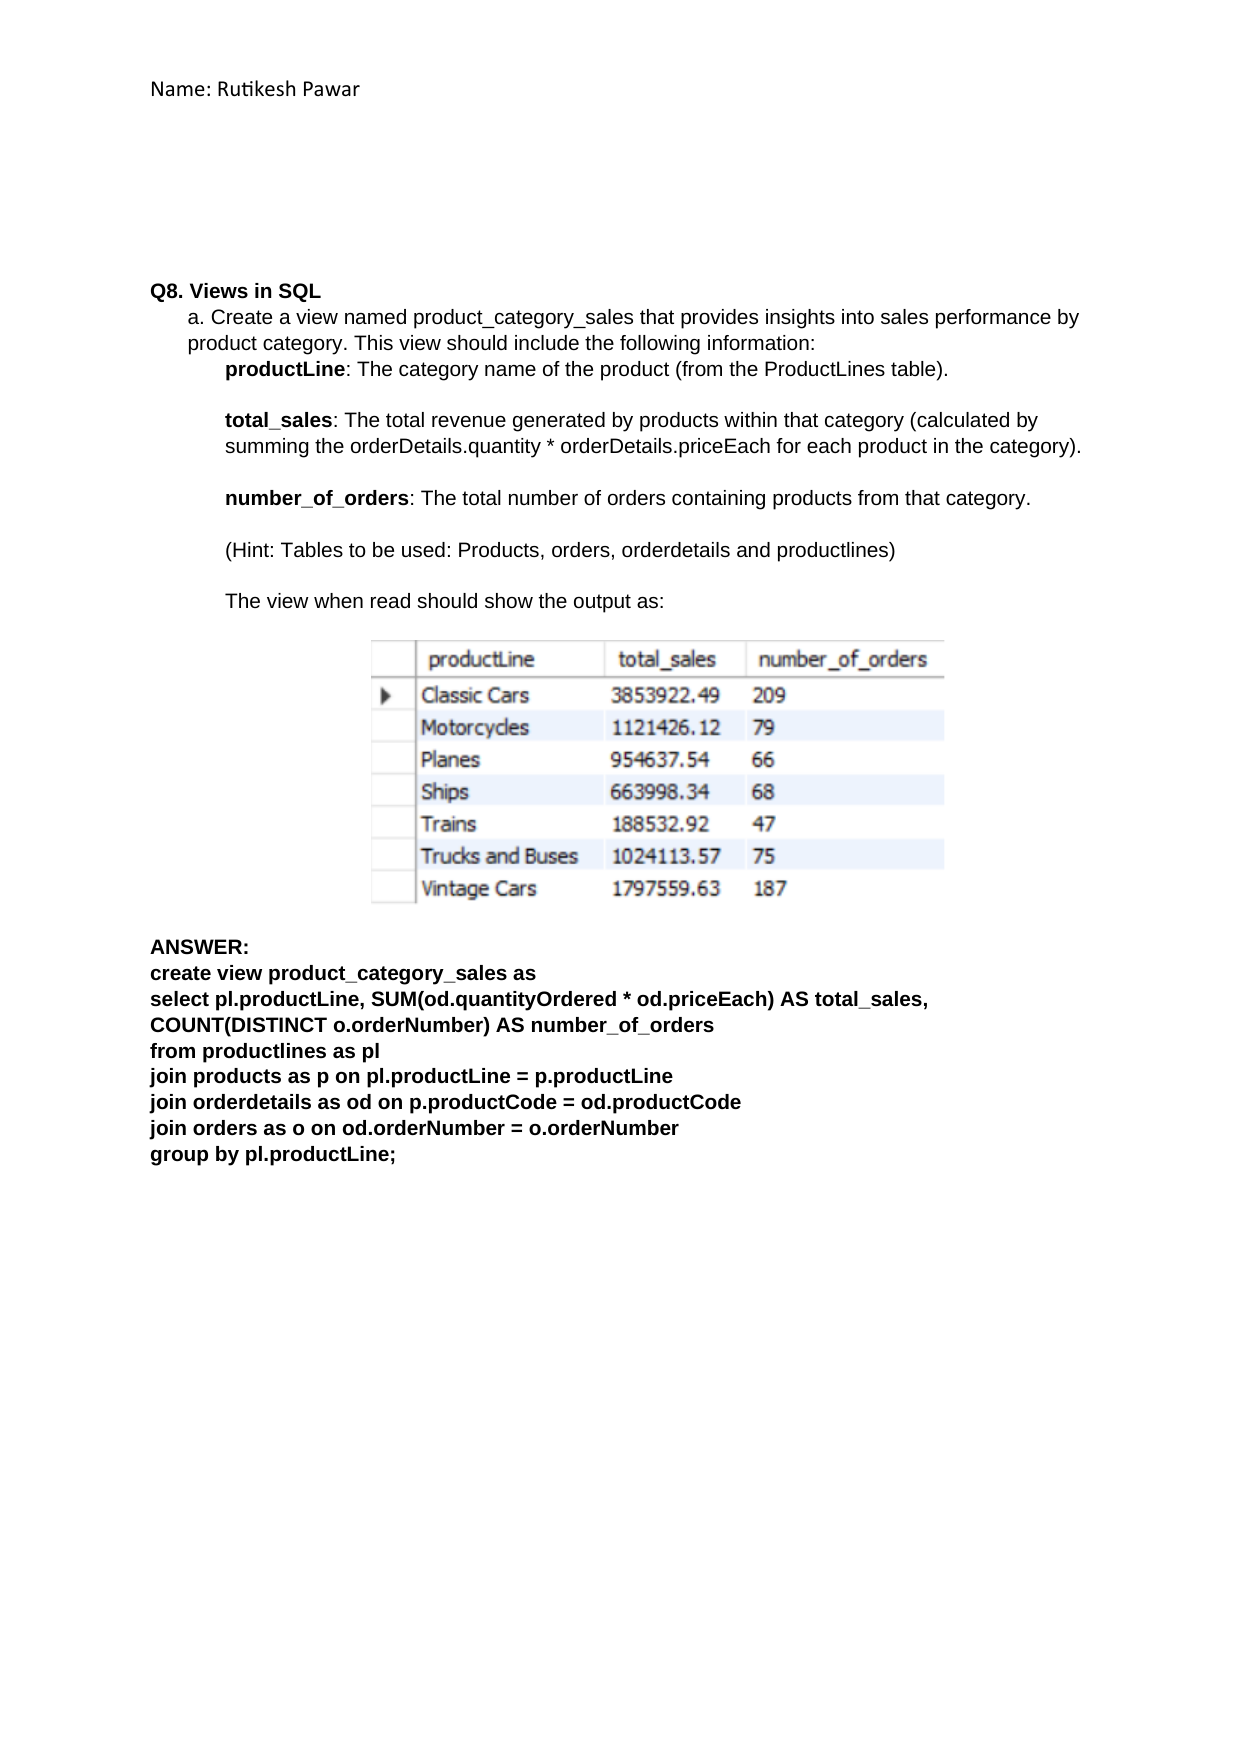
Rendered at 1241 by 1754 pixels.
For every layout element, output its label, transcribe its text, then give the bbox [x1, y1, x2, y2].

text join products as p on pl.productLine = p.productLine [150, 1064, 1090, 1088]
text a. Create a view named product_category_sales that provides insights into sales performance by product category. This view should include the following information: [187, 305, 1090, 355]
text (Hint: Tables to be used: Products, orders, orderdetails and productlines) [225, 537, 1090, 561]
picture [371, 640, 945, 908]
text from productlines as pl [150, 1038, 1090, 1062]
text total_sales: The total revenue generated by products within that category (calculated by summing the orderDetails.quantity * orderDetails.priceEach for each product in the category). [225, 408, 1090, 458]
text create view product_category_sales as [150, 961, 1090, 985]
text number_of_orders: The total number of orders containing products from that category. [225, 486, 1090, 510]
text group by pl.productLine; [150, 1142, 1090, 1166]
text productLine: The category name of the product (from the ProductLines table). [225, 357, 1090, 381]
text select pl.productLine, SUM(od.quantityOrdered * od.priceEach) AS total_sales, COUNT(DISTINCT o.orderNumber) AS number_of_orders [150, 987, 1090, 1037]
text Q8. Views in SQL [150, 279, 1090, 303]
text The view when read should show the output as: [225, 589, 1090, 613]
text join orders as o on od.orderNumber = o.orderNumber [150, 1116, 1090, 1140]
text join orderdetails as od on p.productCode = od.productCode [150, 1090, 1090, 1114]
text ANSWER: [150, 935, 1090, 959]
